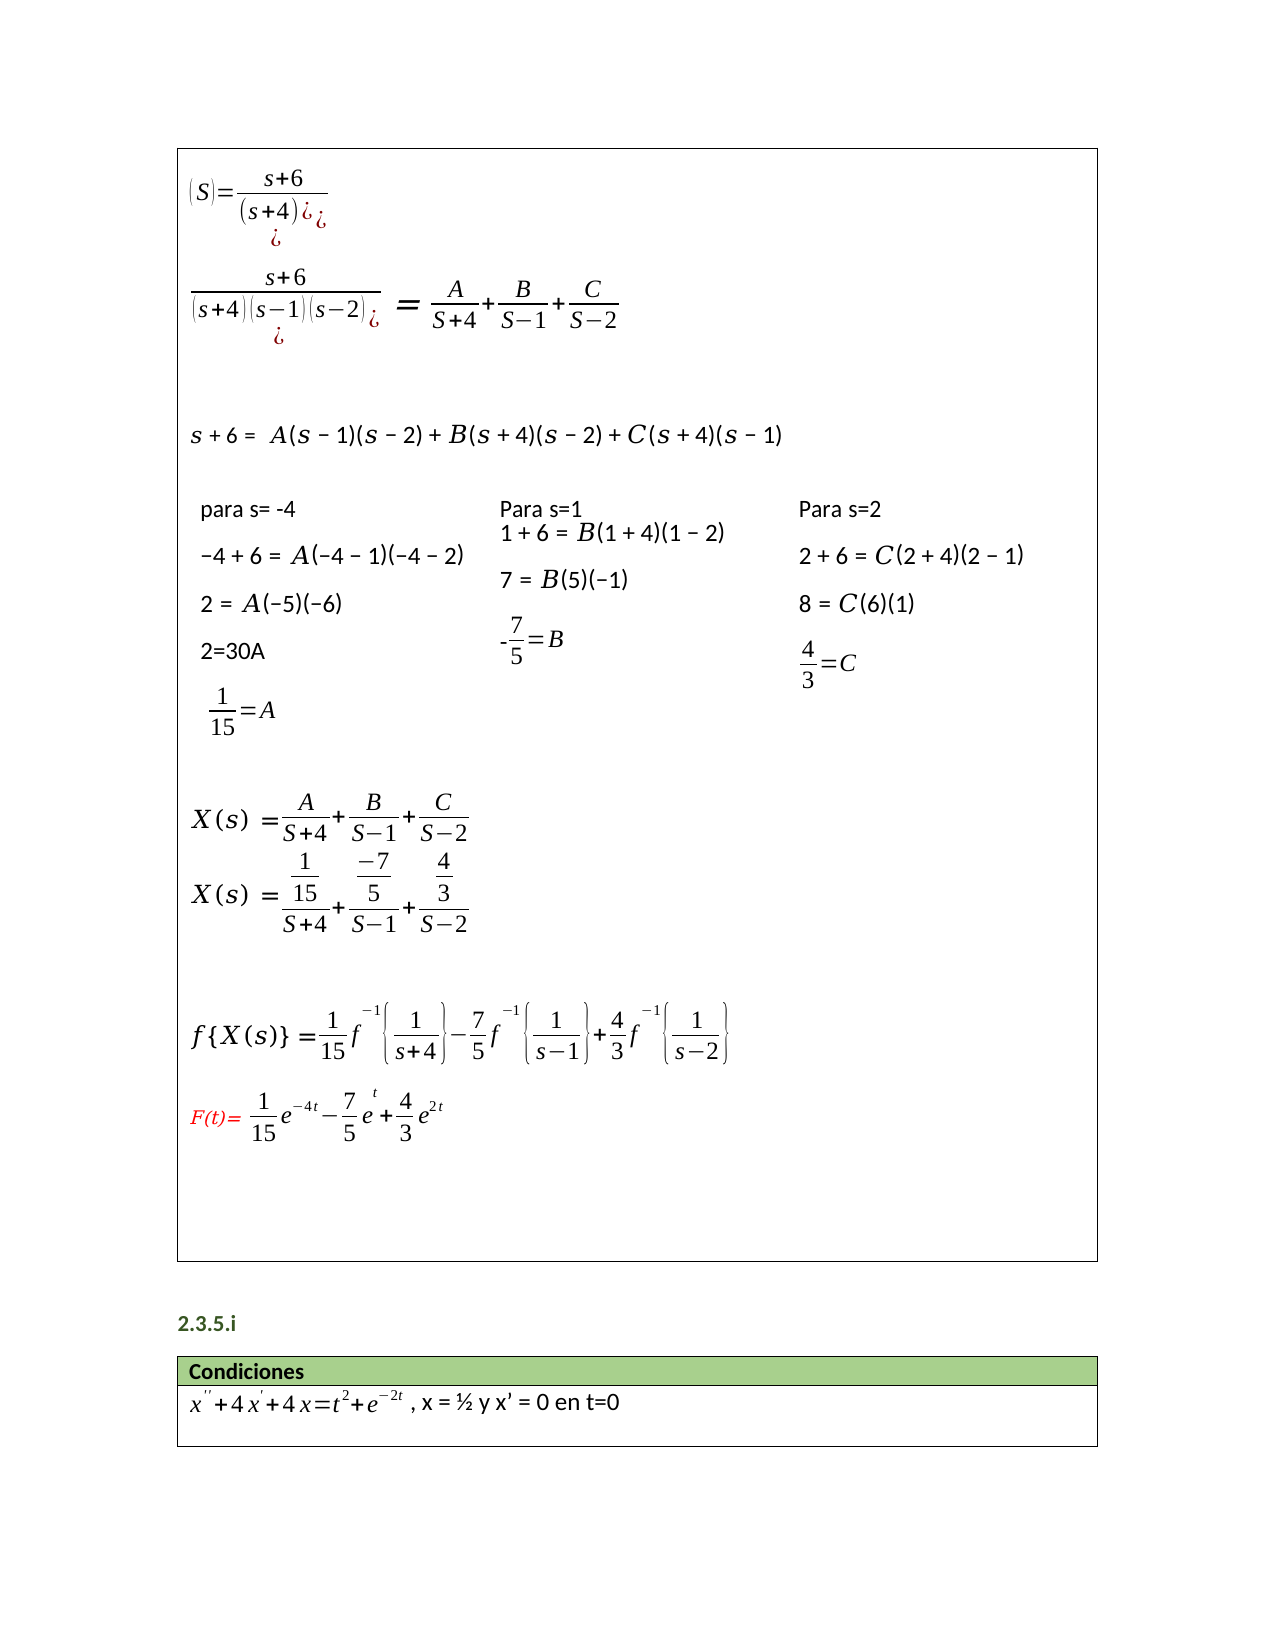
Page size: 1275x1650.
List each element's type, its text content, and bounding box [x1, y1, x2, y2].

text 2.3.5.i [177, 1309, 1098, 1337]
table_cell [178, 149, 1097, 1261]
table_header Condiciones [178, 1357, 1097, 1385]
table_cell , x = ½ y x’ = 0 en t=0 [178, 1386, 1097, 1446]
